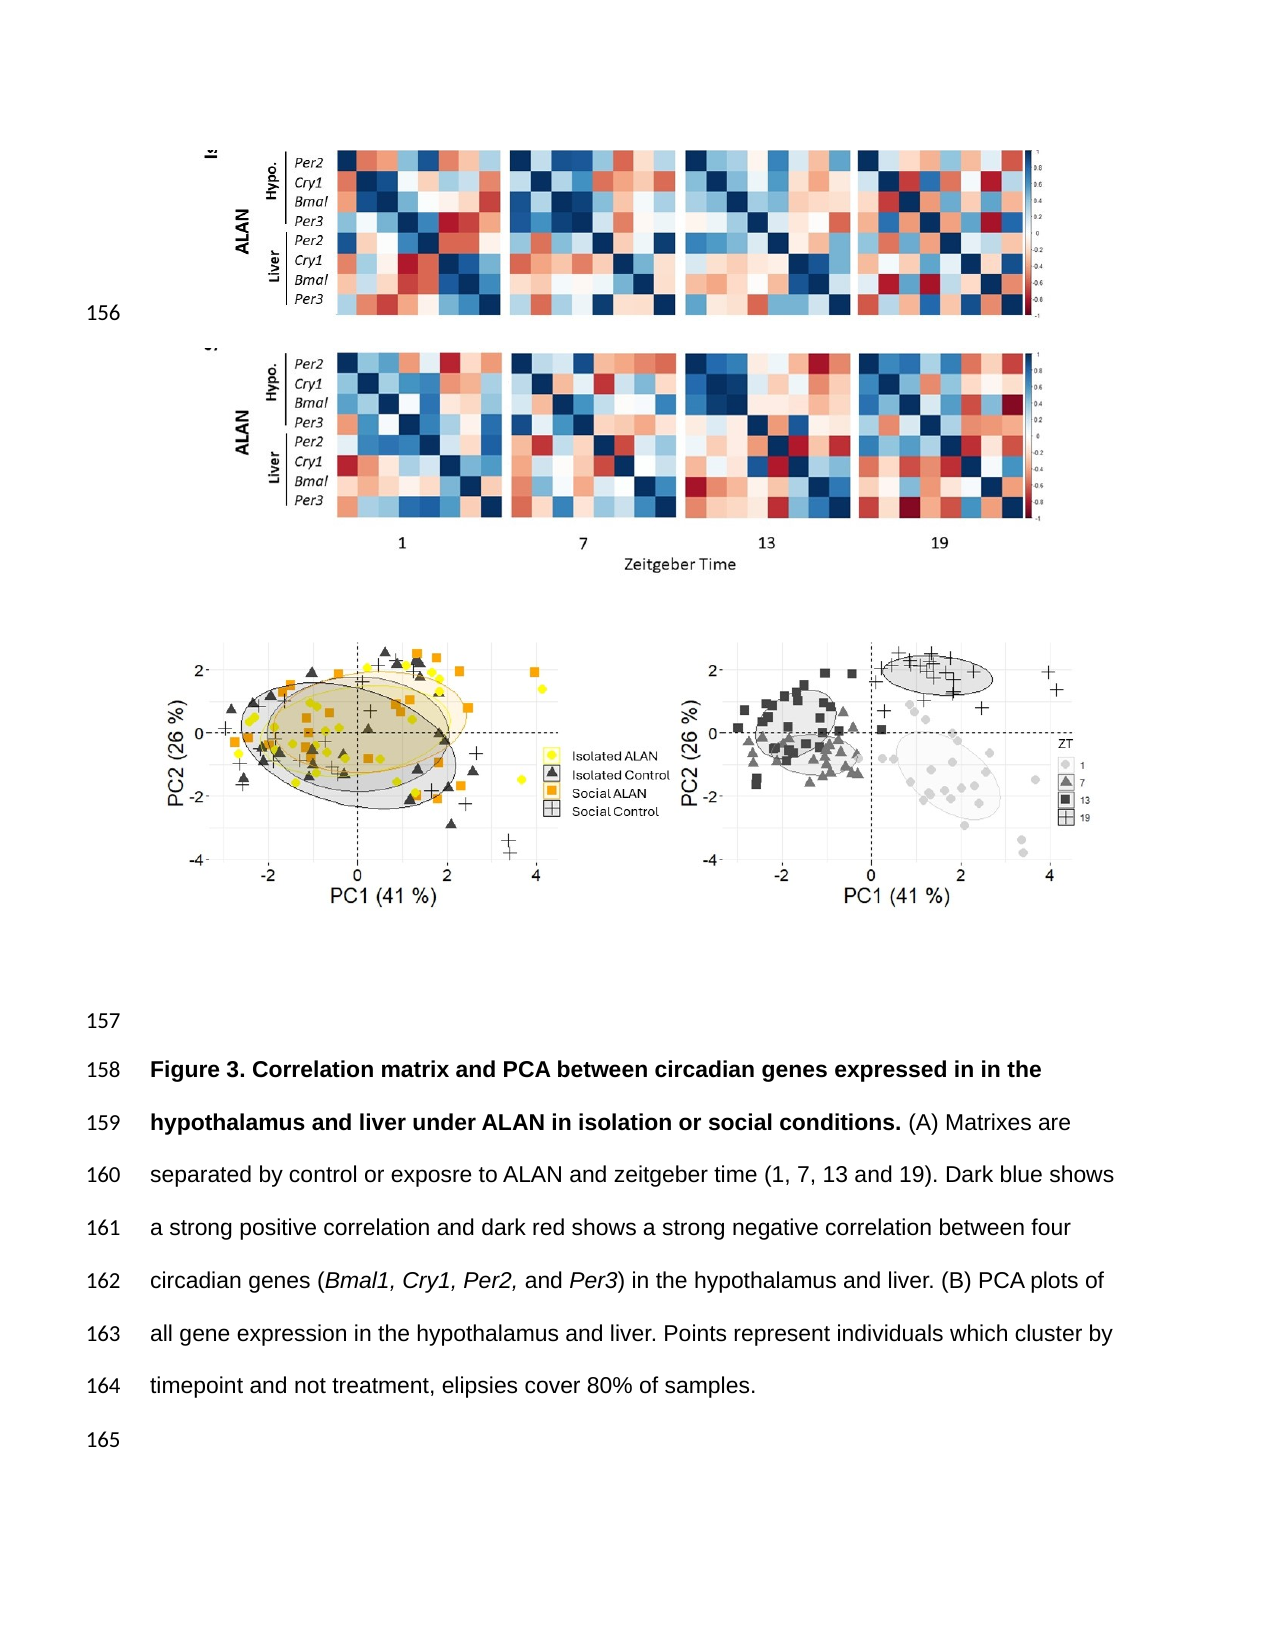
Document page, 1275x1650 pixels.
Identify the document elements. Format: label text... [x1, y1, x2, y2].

picture [150, 348, 1124, 1028]
picture [150, 150, 1124, 321]
text Figure 3. Correlation matrix and PCA between circadian genes expressed in in the hypothalamus and liver under ALAN in isolation or social conditions. (A) Matrixes are separated by control or exposre to ALAN and zeitgeber time (1, 7, 13 and 19). Dark blue shows a strong positive correlation and dark red shows a strong negative correlation between four circadian genes (Bmal1, Cry1, Per2, and Per3) in the hypothalamus and liver. (B) PCA plots of all gene expression in the hypothalamus and liver. Points represent individuals which cluster by timepoint and not treatment, elipsies cover 80% of samples. [150, 1056, 1125, 1399]
